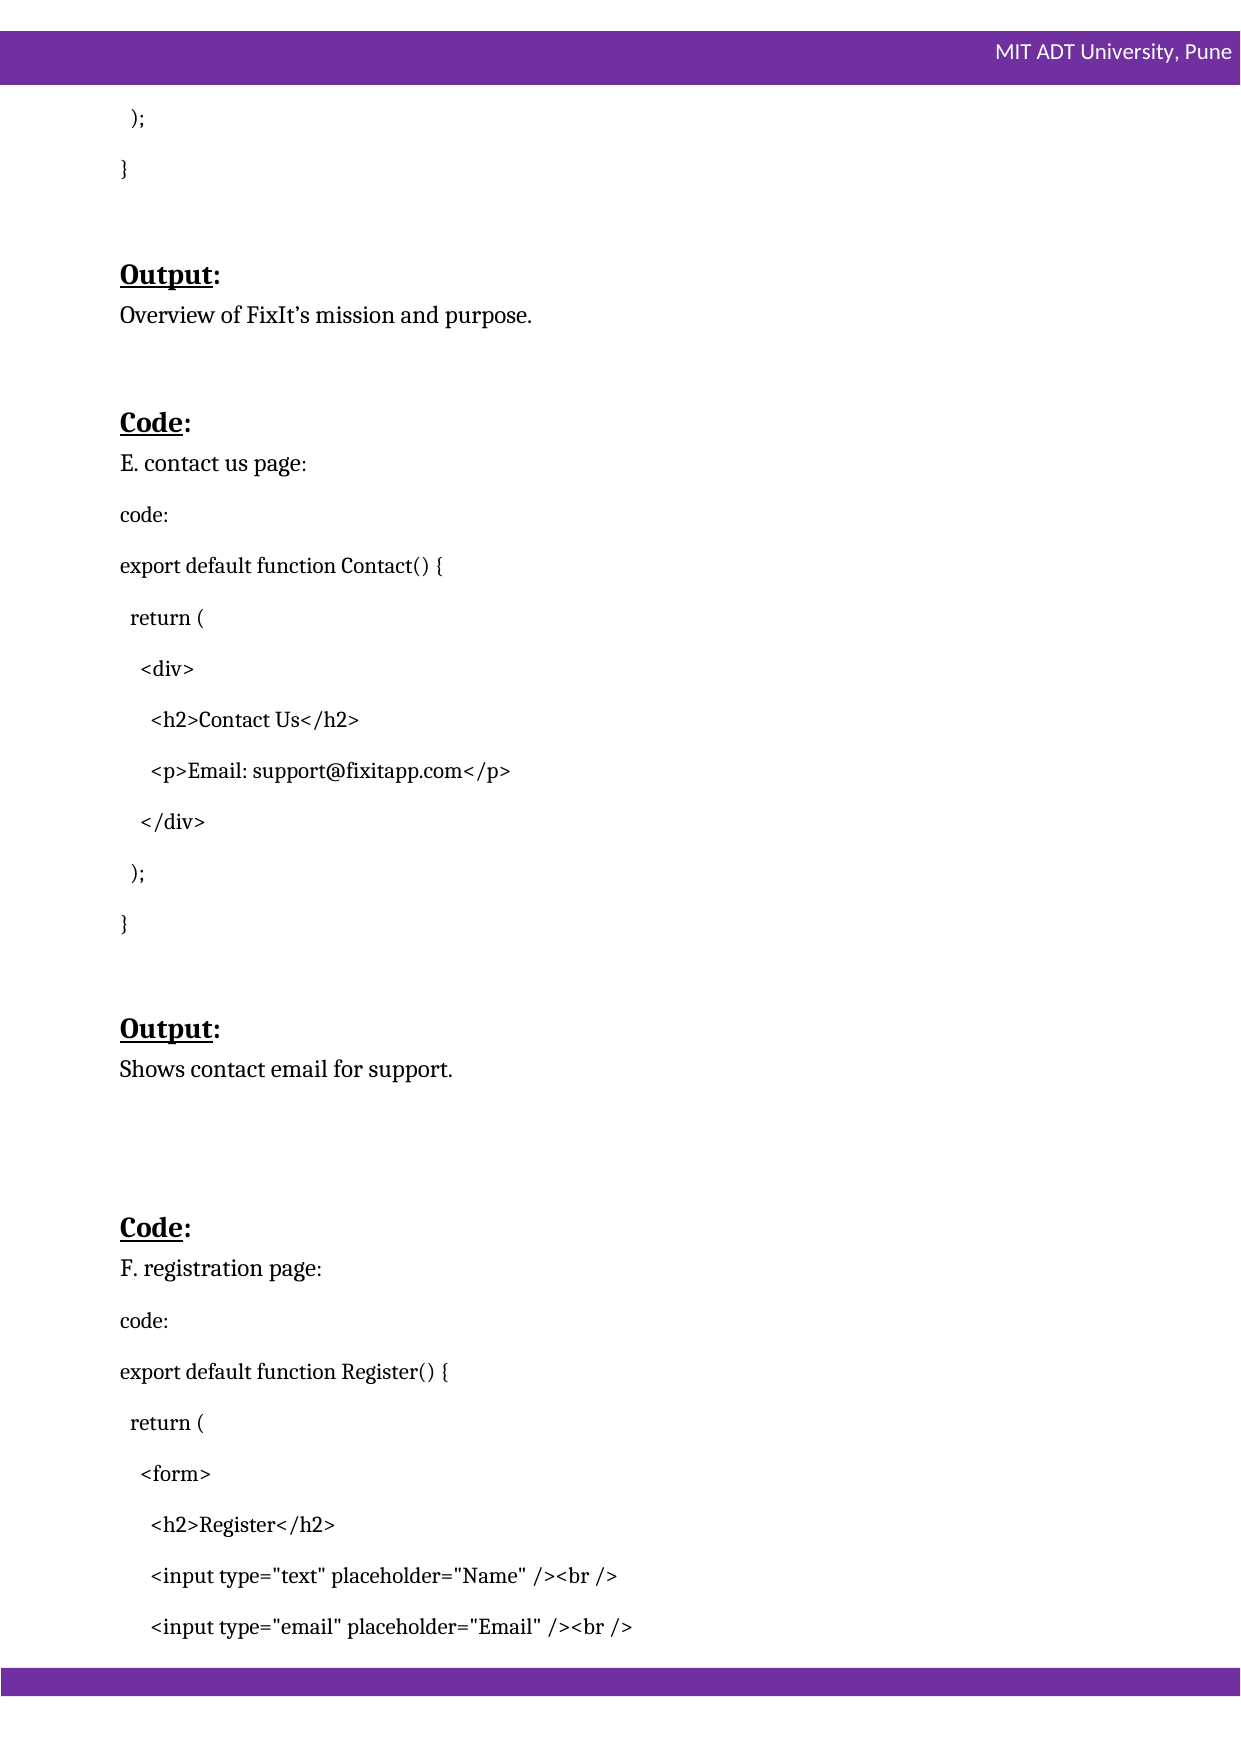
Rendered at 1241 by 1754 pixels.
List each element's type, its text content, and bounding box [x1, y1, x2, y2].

text Overview of FixIt’s mission and purpose. [120, 301, 1195, 329]
text } [120, 156, 1195, 182]
text return ( [120, 604, 1195, 631]
text Shows contact email for support. [120, 1055, 1195, 1084]
text } [120, 911, 1195, 937]
text E. contact us page: [120, 448, 1195, 477]
text return ( [120, 1410, 1195, 1436]
text export default function Register() { [120, 1359, 1195, 1385]
text <p>Email: support@fixitapp.com</p> [120, 757, 1195, 784]
text <form> [120, 1461, 1195, 1487]
text code: [120, 1308, 1195, 1334]
text <h2>Register</h2> [120, 1512, 1195, 1538]
subtitle Code: [120, 406, 1195, 439]
text ); [120, 859, 1195, 886]
text <input type="text" placeholder="Name" /><br /> [120, 1563, 1195, 1589]
text code: [120, 502, 1195, 529]
subtitle Code: [120, 1211, 1195, 1245]
subtitle Output: [120, 258, 1195, 292]
text <input type="email" placeholder="Email" /><br /> [120, 1614, 1195, 1641]
text <h2>Contact Us</h2> [120, 706, 1195, 733]
text </div> [120, 808, 1195, 835]
text F. registration page: [120, 1254, 1195, 1283]
text <div> [120, 655, 1195, 682]
subtitle Output: [120, 1013, 1195, 1046]
text export default function Contact() { [120, 553, 1195, 580]
text ); [120, 105, 1195, 131]
